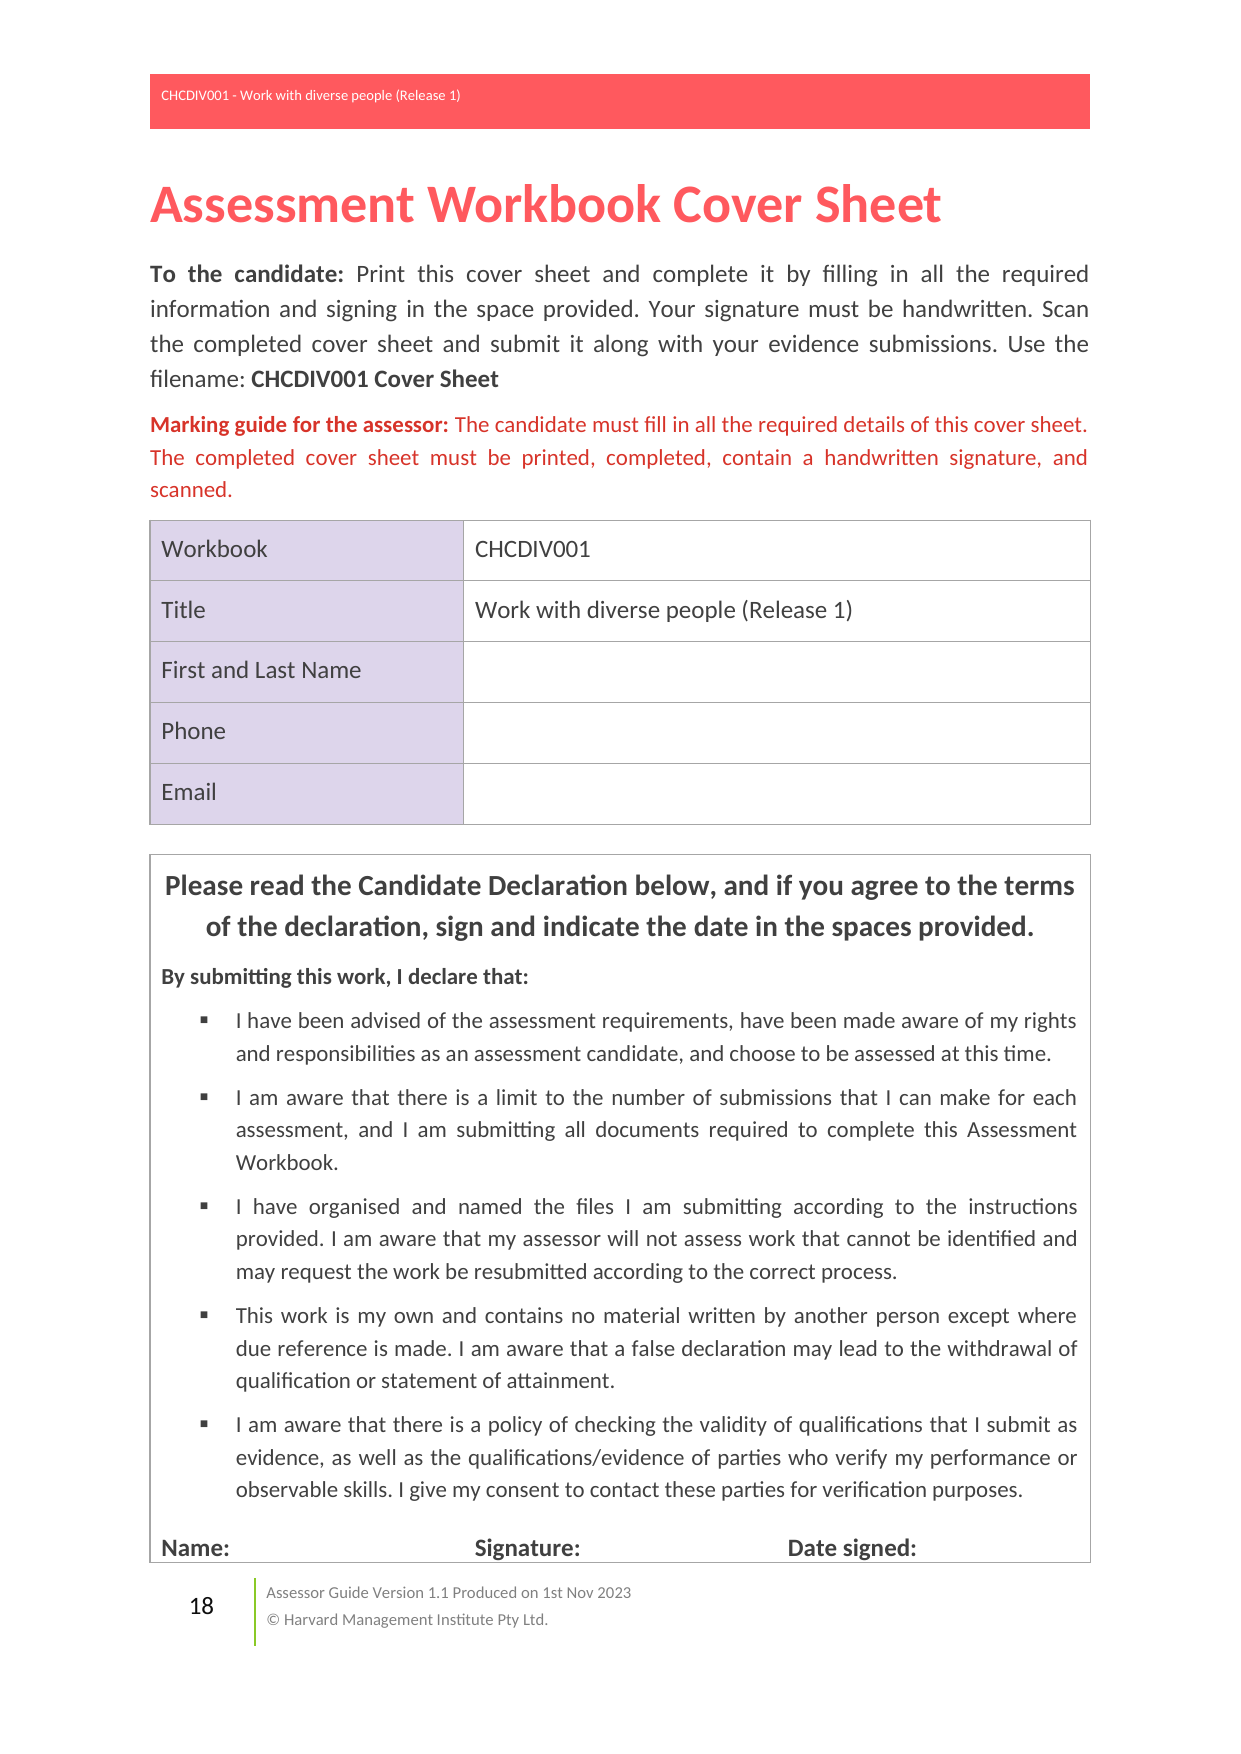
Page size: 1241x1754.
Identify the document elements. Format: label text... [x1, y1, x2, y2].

table_header Please read the Candidate Declaration below, and if you agree to the terms of the declaration, sign and indicate the date in the spaces provided. By submitting this work, I declare that: I have been advised of the assessment requirements, have been made aware of my rights and responsibilities as an assessment candidate, and choose to be assessed at this time. I am aware that there is a limit to the number of submissions that I can make for each assessment, and I am submitting all documents required to complete this Assessment Workbook. I have organised and named the files I am submitting according to the instructions provided. I am aware that my assessor will not assess work that cannot be identified and may request the work be resubmitted according to the correct process. This work is my own and contains no material written by another person except where due reference is made. I am aware that a false declaration may lead to the withdrawal of qualification or statement of attainment. I am aware that there is a policy of checking the validity of qualifications that I submit as evidence, as well as the qualifications/evidence of parties who verify my performance or observable skills. I give my consent to contact these parties for verification purposes. [151, 855, 1090, 1519]
table_header Workbook [151, 521, 463, 580]
table_cell [464, 703, 1090, 763]
table_cell Title [151, 581, 463, 641]
table_cell Name: [151, 1519, 463, 1562]
table_header CHCDIV001 [464, 521, 1090, 580]
table_cell [464, 642, 1090, 702]
table_cell Signature: [463, 1519, 776, 1562]
subtitle Assessment Workbook Cover Sheet [150, 169, 1090, 236]
table_cell First and Last Name [151, 642, 463, 702]
text To the candidate: Print this cover sheet and complete it by filling in all the required information and signing in the space provided. Your signature must be handwritten. Scan the completed cover sheet and submit it along with your evidence submissions. Use the filename: CHCDIV001 Cover Sheet [150, 258, 1090, 393]
table_cell Date signed: [776, 1519, 1090, 1562]
table_cell [464, 764, 1090, 824]
text Marking guide for the assessor: The candidate must fill in all the required details of this cover sheet. The completed cover sheet must be printed, completed, contain a handwritten signature, and scanned. [150, 410, 1090, 503]
table_cell Phone [151, 703, 463, 763]
table_cell Work with diverse people (Release 1) [464, 581, 1090, 641]
table_cell Email [151, 764, 463, 824]
